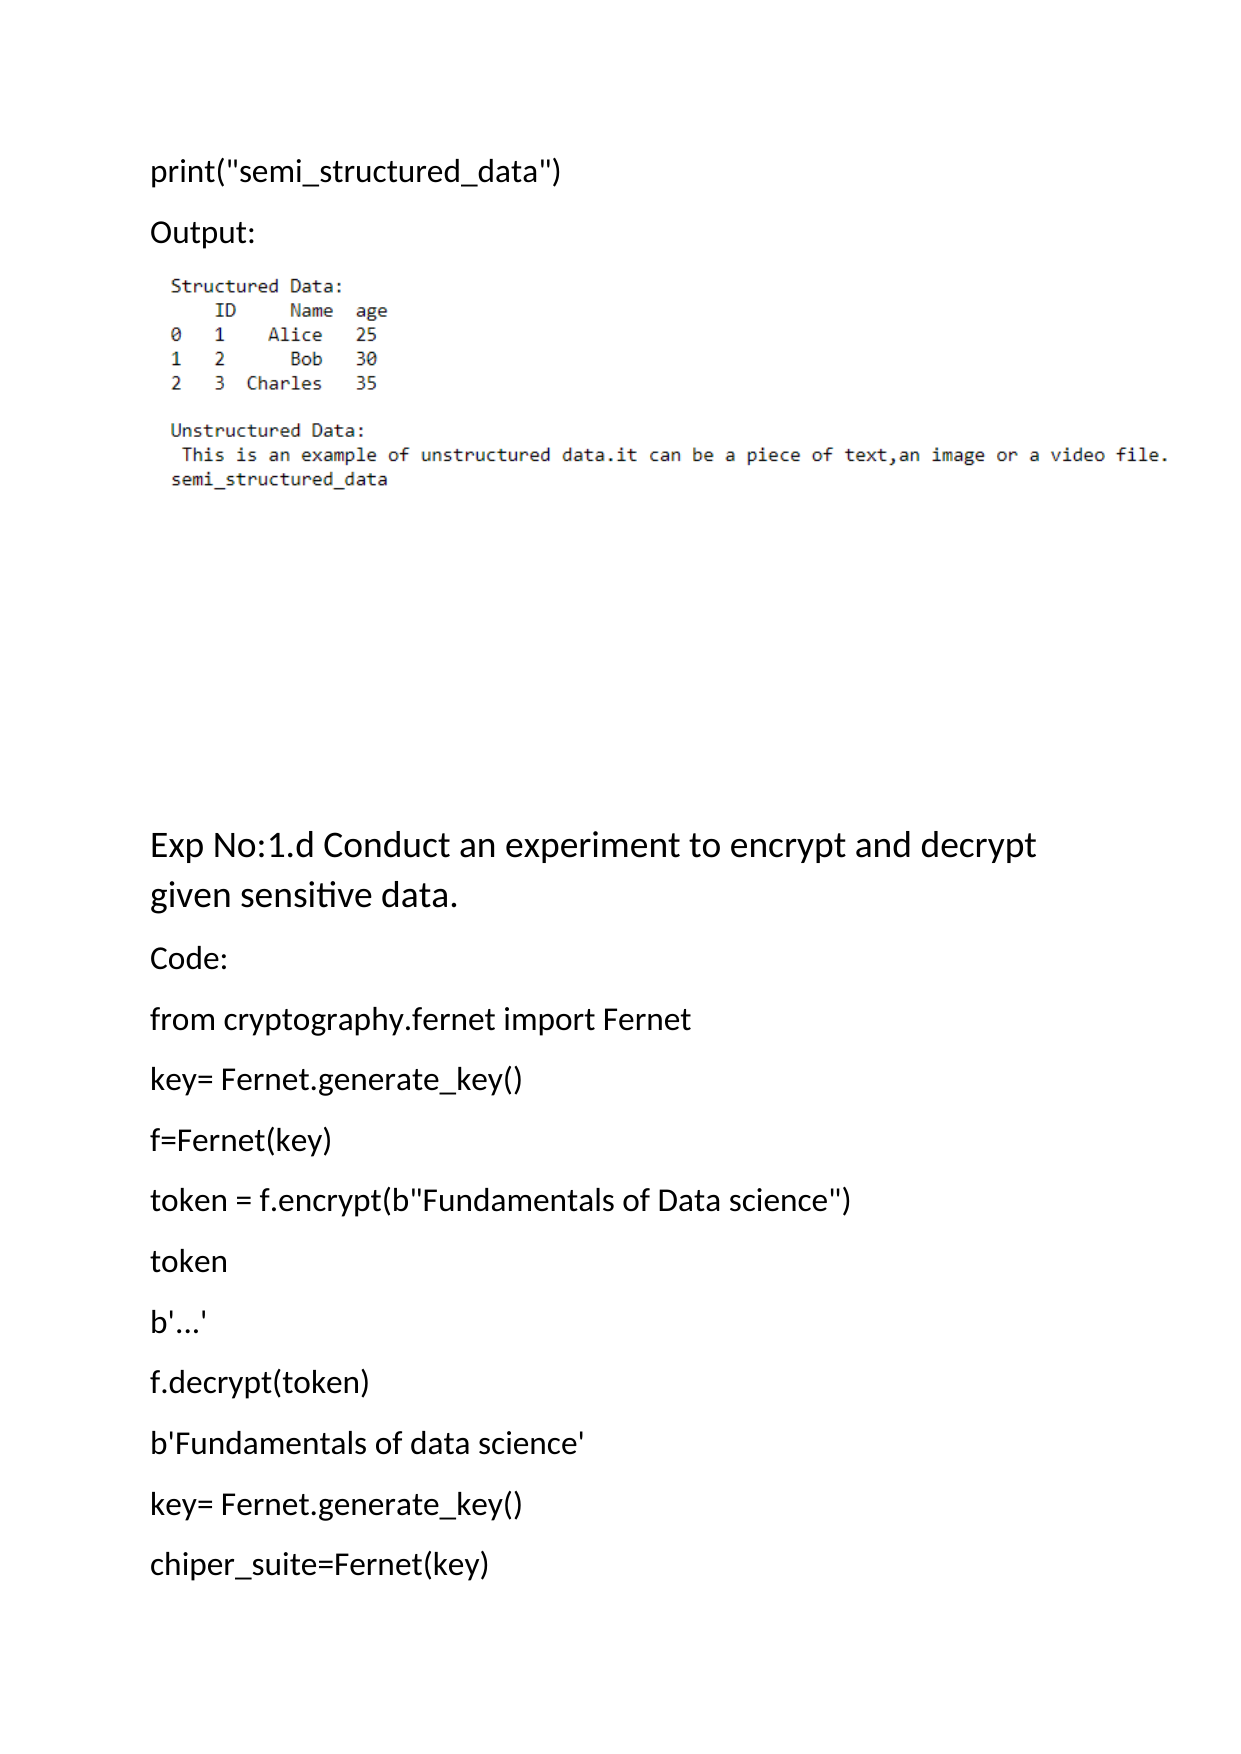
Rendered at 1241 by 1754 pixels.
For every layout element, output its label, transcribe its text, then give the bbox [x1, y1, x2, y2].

text print("semi_structured_data") [150, 150, 1090, 191]
text token [150, 1240, 1090, 1281]
picture [150, 271, 1218, 499]
text b'...' [150, 1301, 1090, 1341]
text Output: [150, 211, 1090, 251]
text key= Fernet.generate_key() [150, 1058, 1090, 1099]
text from cryptography.fernet import Fernet [150, 998, 1090, 1038]
text token = f.encrypt(b"Fundamentals of Data science") [150, 1179, 1090, 1220]
text f=Fernet(key) [150, 1119, 1090, 1159]
text key= Fernet.generate_key() [150, 1483, 1090, 1523]
text Exp No:1.d Conduct an experiment to encrypt and decrypt given sensitive data. [150, 821, 1090, 917]
text Code: [150, 937, 1090, 978]
text chiper_suite=Fernet(key) [150, 1543, 1090, 1584]
text f.decrypt(token) [150, 1361, 1090, 1402]
text b'Fundamentals of data science' [150, 1422, 1090, 1463]
